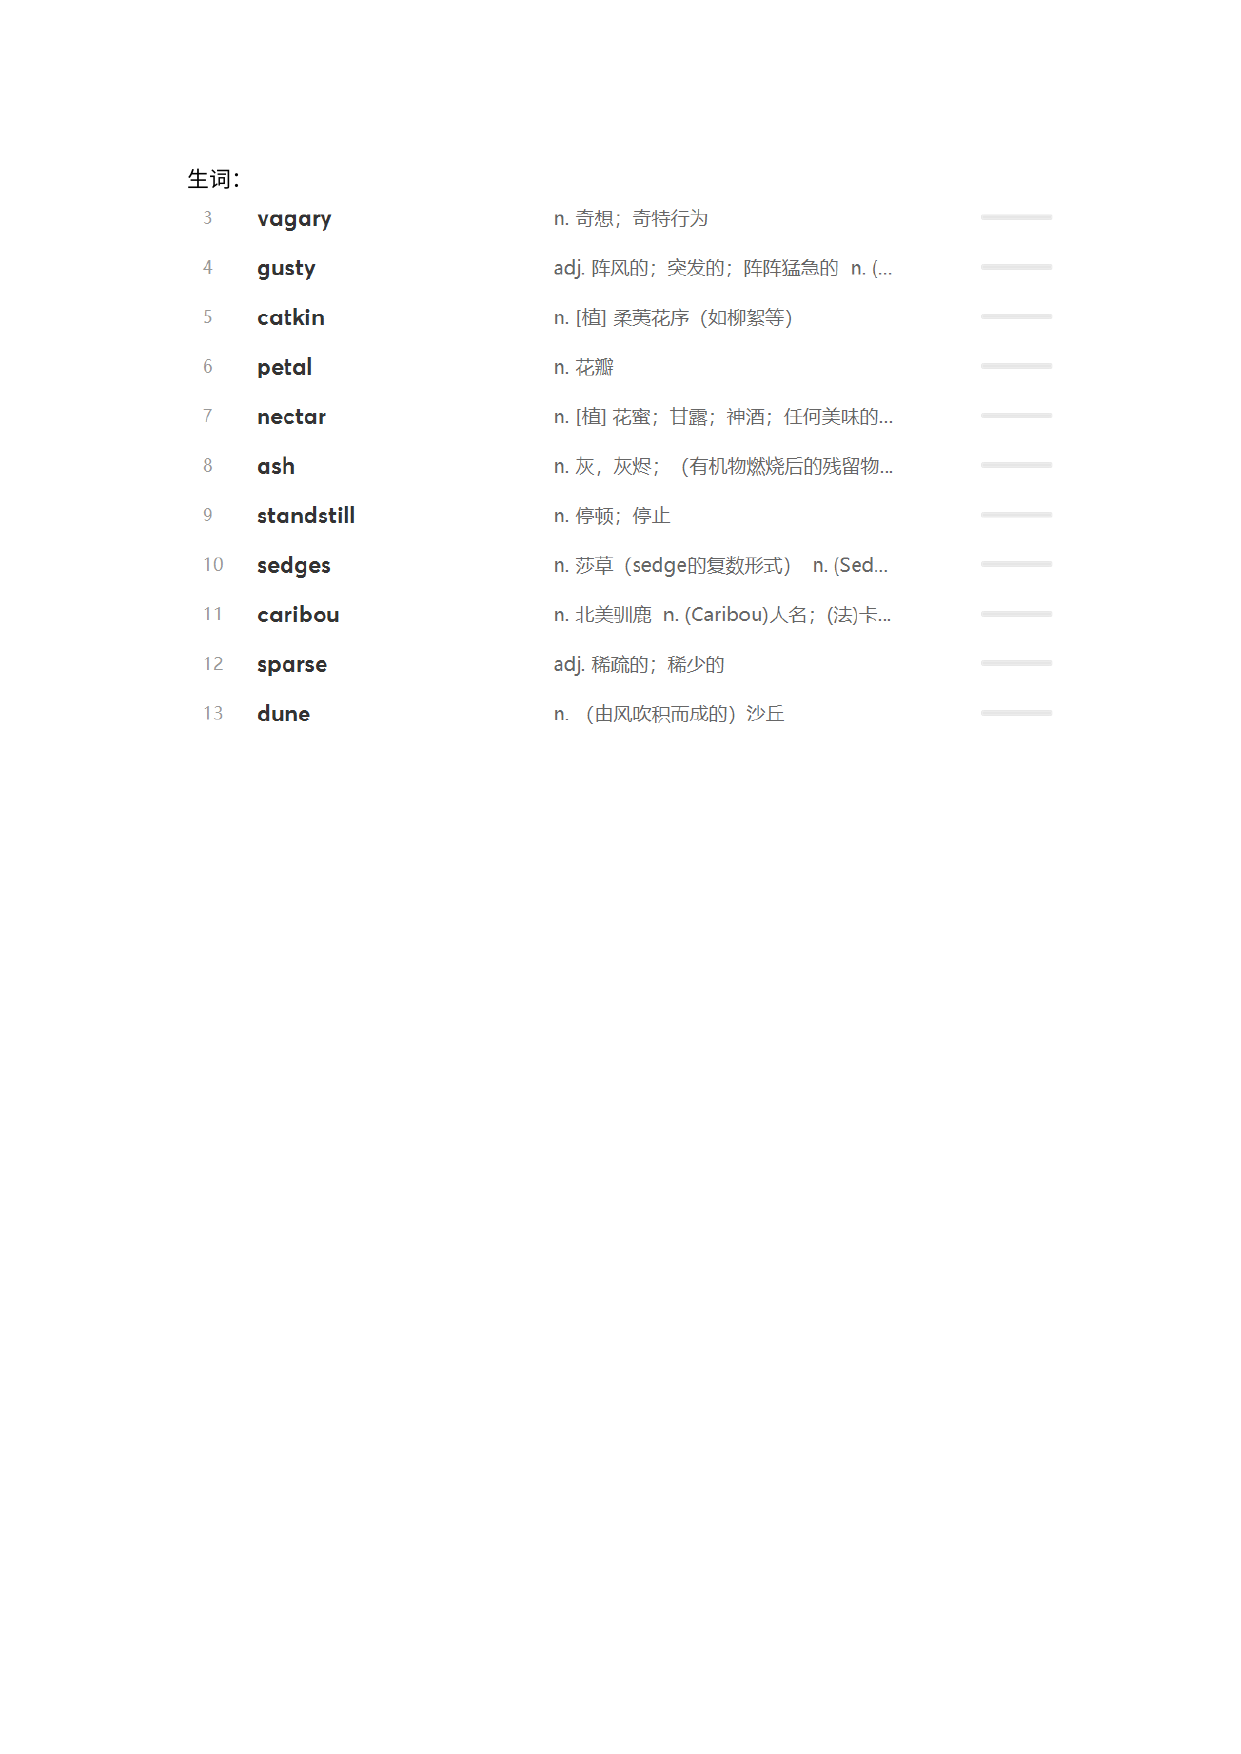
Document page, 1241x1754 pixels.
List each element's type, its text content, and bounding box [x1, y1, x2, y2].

text 生词： [187, 162, 1053, 194]
picture [187, 194, 1053, 740]
